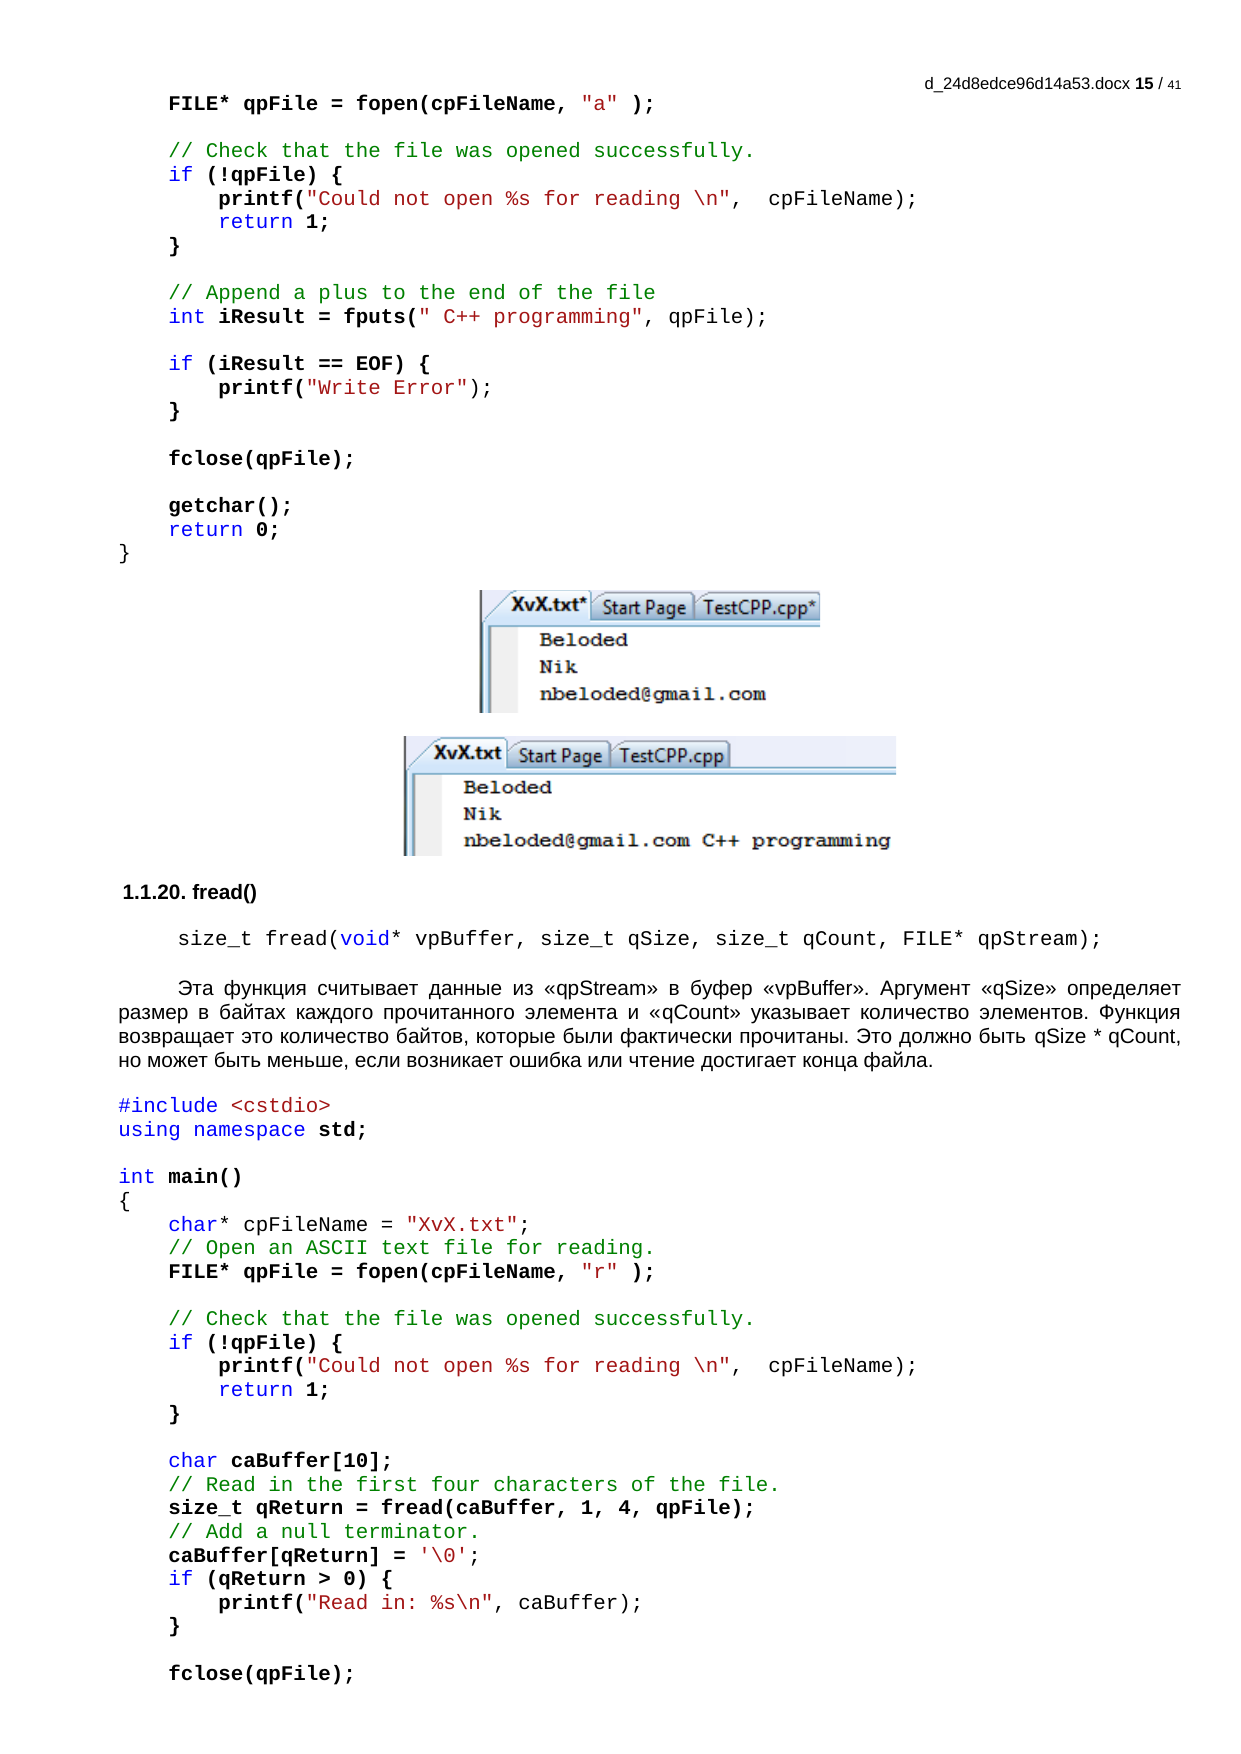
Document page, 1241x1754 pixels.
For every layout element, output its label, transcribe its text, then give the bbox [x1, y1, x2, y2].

text printf("Write Error"); [118, 377, 1181, 400]
text Эта функция считывает данные из «qpStream» в буфер «vpBuffer». Аргумент «qSize» определяет размер в байтах каждого прочитанного элемента и «qCount» указывает количество элементов. Функция возвращает это количество байтов, которые были фактически прочитаны. Это должно быть qSize * qCount, но может быть меньше, если возникает ошибка или чтение достигает конца файла. [118, 976, 1181, 1071]
text if (qReturn > 0) { [118, 1568, 1181, 1592]
text printf("Could not open %s for reading \n", cpFileName); [118, 1355, 1181, 1379]
subtitle fread() [192, 880, 1181, 904]
text } [118, 542, 1181, 566]
text char caBuffer[10]; [118, 1450, 1181, 1474]
text // Open an ASCII text file for reading. [118, 1237, 1181, 1261]
text if (!qpFile) { [118, 1332, 1181, 1355]
text using namespace std; [118, 1119, 1181, 1143]
text printf("Read in: %s\n", caBuffer); [118, 1592, 1181, 1616]
text // Append a plus to the end of the file [118, 282, 1181, 306]
text } [118, 400, 1181, 424]
picture [479, 590, 821, 713]
text // Check that the file was opened successfully. [118, 140, 1181, 164]
text if (iResult == EOF) { [118, 353, 1181, 377]
text if (!qpFile) { [118, 164, 1181, 188]
picture [403, 736, 897, 856]
text // Check that the file was opened successfully. [118, 1308, 1181, 1332]
text caBuffer[qReturn] = '\0'; [118, 1544, 1181, 1568]
text { [118, 1190, 1181, 1213]
text return 1; [118, 1379, 1181, 1403]
text } [118, 235, 1181, 258]
text getchar(); [118, 495, 1181, 519]
text FILE* qpFile = fopen(cpFileName, "r" ); [118, 1261, 1181, 1284]
text return 0; [118, 519, 1181, 542]
text FILE* qpFile = fopen(cpFileName, "a" ); [118, 93, 1181, 117]
text char* cpFileName = "XvX.txt"; [118, 1213, 1181, 1237]
text int iResult = fputs(" C++ programming", qpFile); [118, 306, 1181, 329]
text size_t qReturn = fread(caBuffer, 1, 4, qpFile); [118, 1497, 1181, 1521]
text fclose(qpFile); [118, 1663, 1181, 1686]
text size_t fread(void* vpBuffer, size_t qSize, size_t qCount, FILE* qpStream); [118, 928, 1181, 952]
text // Add a null terminator. [118, 1521, 1181, 1544]
text #include <cstdio> [118, 1095, 1181, 1119]
text // Read in the first four characters of the file. [118, 1474, 1181, 1497]
text int main() [118, 1166, 1181, 1190]
text fclose(qpFile); [118, 448, 1181, 471]
text } [118, 1403, 1181, 1426]
text } [118, 1616, 1181, 1639]
text return 1; [118, 211, 1181, 235]
text printf("Could not open %s for reading \n", cpFileName); [118, 188, 1181, 211]
